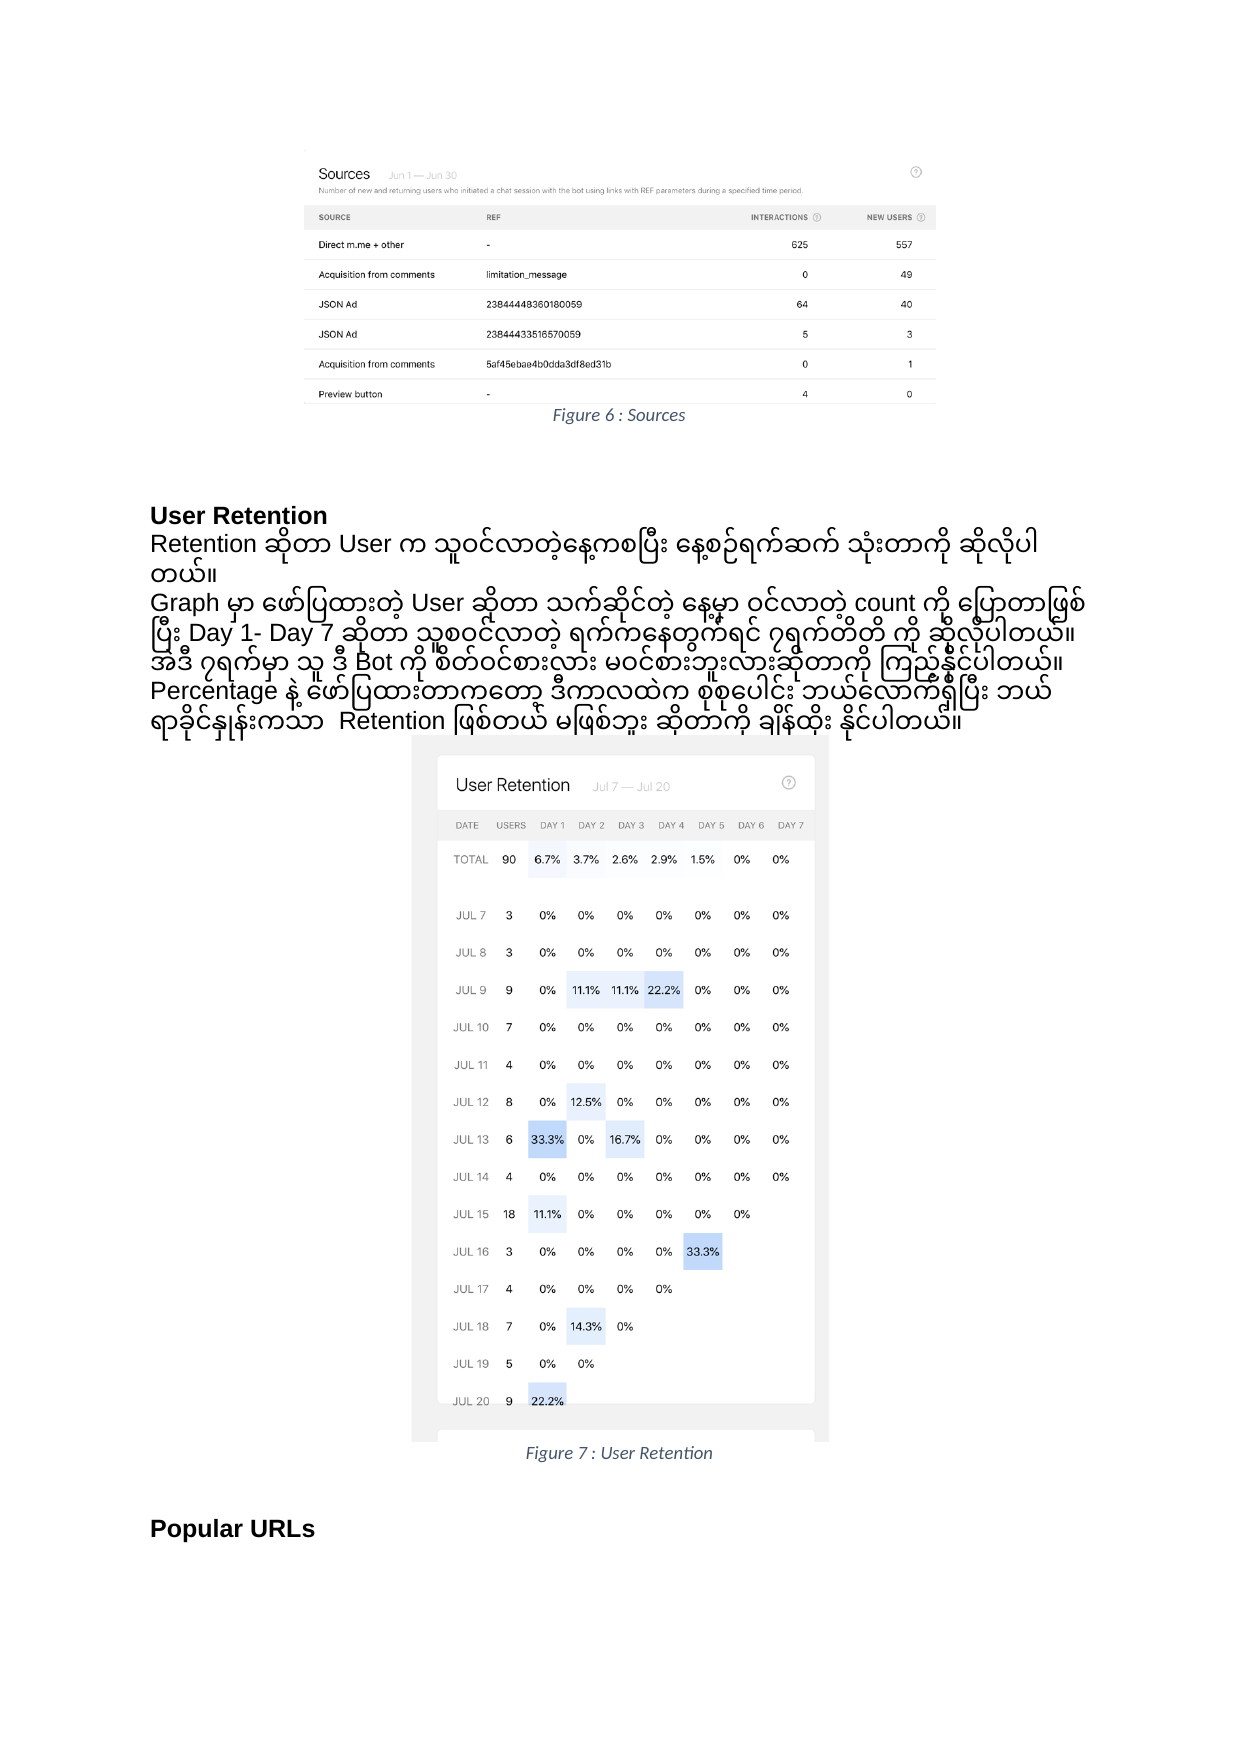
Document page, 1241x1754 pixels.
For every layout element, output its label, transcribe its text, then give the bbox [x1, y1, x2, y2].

picture [304, 150, 937, 404]
text Retention ဆိုတာ User က သူဝင်လာတဲ့နေ့ကစပြီး နေ့စဉ်ရက်ဆက် သုံးတာကို ဆိုလိုပါတယ်။ [150, 529, 1090, 588]
text Popular URLs [150, 1514, 1090, 1543]
picture [411, 735, 830, 1442]
text Graph မှာ ဖော်ပြထားတဲ့ User ဆိုတာ သက်ဆိုင်တဲ့ နေ့မှာ ဝင်လာတဲ့ count ကို ပြောတာဖြစ်ပြီး Day 1- Day 7 ဆိုတာ သူစဝင်လာတဲ့ ရက်ကနေတွက်ရင် ၇ရက်တိတိ ကို ဆိုလိုပါတယ်။ အဲဒီ ၇ရက်မှာ သူ ဒီ Bot ကို စိတ်ဝင်စားလား မဝင်စားဘူးလားဆိုတာကို ကြည့်နိုင်ပါတယ်။ Percentage နဲ့ ဖော်ပြထားတာကတော့ ဒီကာလထဲက စုစုပေါင်း ဘယ်လောက်ရှိပြီး ဘယ် ရာခိုင်နှုန်းကသာ Retention ဖြစ်တယ် မဖြစ်ဘူး ဆိုတာကို ချိန်ထိုး နိုင်ပါတယ်။ [150, 588, 1090, 735]
text User Retention [150, 501, 1090, 529]
